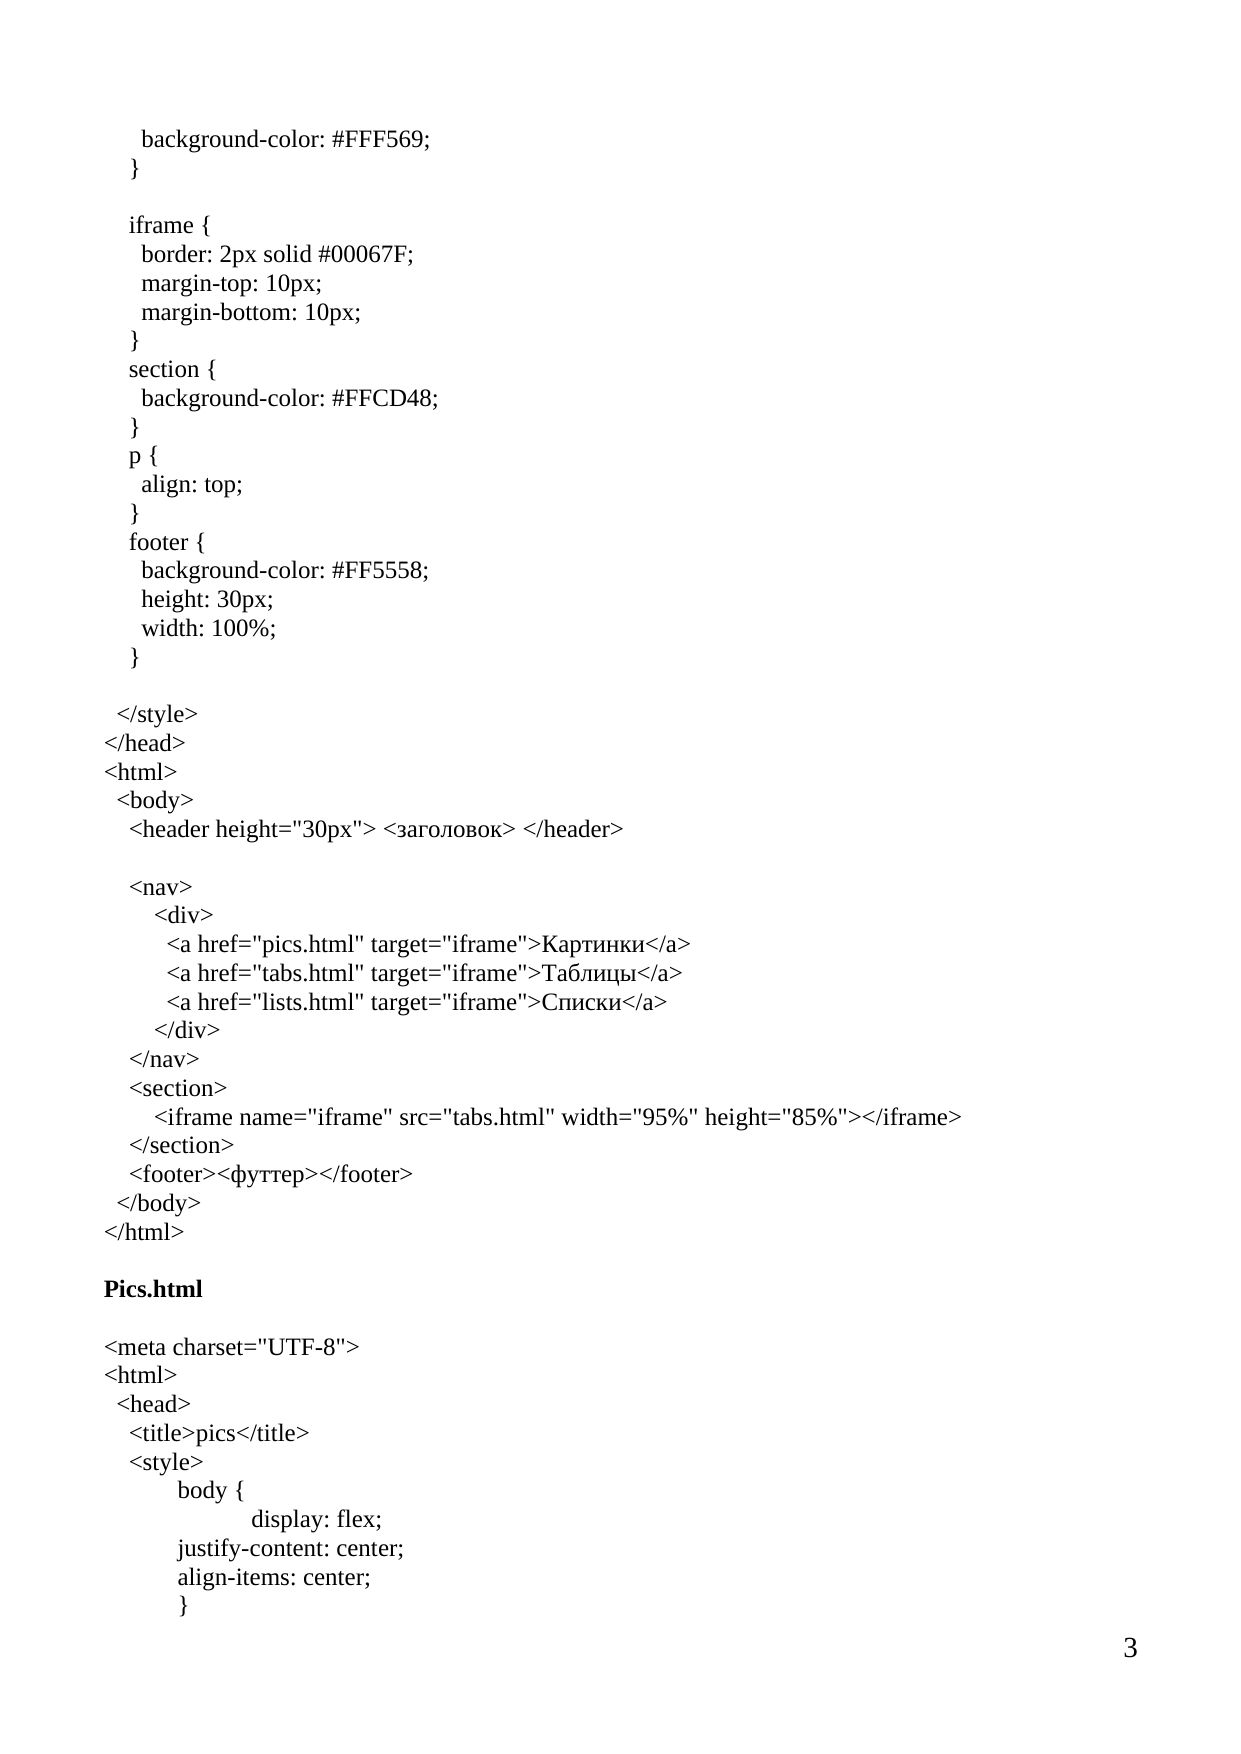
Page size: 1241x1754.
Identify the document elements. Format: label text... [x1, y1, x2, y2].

text <section> [103, 1073, 1138, 1102]
text </section> [103, 1130, 1138, 1159]
text <a href="lists.html" target="iframe">Списки</a> [103, 987, 1138, 1015]
text </html> [103, 1217, 1138, 1245]
text } [103, 325, 1138, 354]
text margin-bottom: 10px; [103, 297, 1138, 325]
text align-items: center; [103, 1562, 1138, 1590]
text </body> [103, 1188, 1138, 1217]
text <header height="30px"> <заголовок> </header> [103, 814, 1138, 843]
text footer { [103, 527, 1138, 555]
text } [103, 412, 1138, 440]
text <meta charset="UTF-8"> [103, 1332, 1138, 1360]
text </style> [103, 699, 1138, 728]
text <iframe name="iframe" src="tabs.html" width="95%" height="85%"></iframe> [103, 1102, 1138, 1130]
text height: 30px; [103, 584, 1138, 613]
text <body> [103, 785, 1138, 814]
text Pics.html [103, 1274, 1138, 1303]
text body { [103, 1475, 1138, 1504]
text } [103, 498, 1138, 527]
text <html> [103, 1360, 1138, 1389]
text } [103, 1590, 1138, 1619]
text align: top; [103, 469, 1138, 498]
text } [103, 153, 1138, 182]
text } [103, 642, 1138, 670]
text <style> [103, 1447, 1138, 1475]
text display: flex; [103, 1504, 1138, 1533]
text <title>pics</title> [103, 1418, 1138, 1447]
text </head> [103, 728, 1138, 757]
text width: 100%; [103, 613, 1138, 642]
text border: 2px solid #00067F; [103, 239, 1138, 268]
text margin-top: 10px; [103, 268, 1138, 297]
text iframe { [103, 210, 1138, 239]
text <html> [103, 757, 1138, 785]
text <head> [103, 1389, 1138, 1418]
text background-color: #FFF569; [103, 124, 1138, 153]
text <footer><футтер></footer> [103, 1159, 1138, 1188]
text section { [103, 354, 1138, 383]
text </nav> [103, 1044, 1138, 1073]
text <div> [103, 900, 1138, 929]
text <a href="pics.html" target="iframe">Картинки</a> [103, 929, 1138, 958]
text <nav> [103, 872, 1138, 900]
text </div> [103, 1015, 1138, 1044]
text background-color: #FFCD48; [103, 383, 1138, 412]
text p { [103, 440, 1138, 469]
text justify-content: center; [103, 1533, 1138, 1562]
text background-color: #FF5558; [103, 555, 1138, 584]
text <a href="tabs.html" target="iframe">Таблицы</a> [103, 958, 1138, 987]
